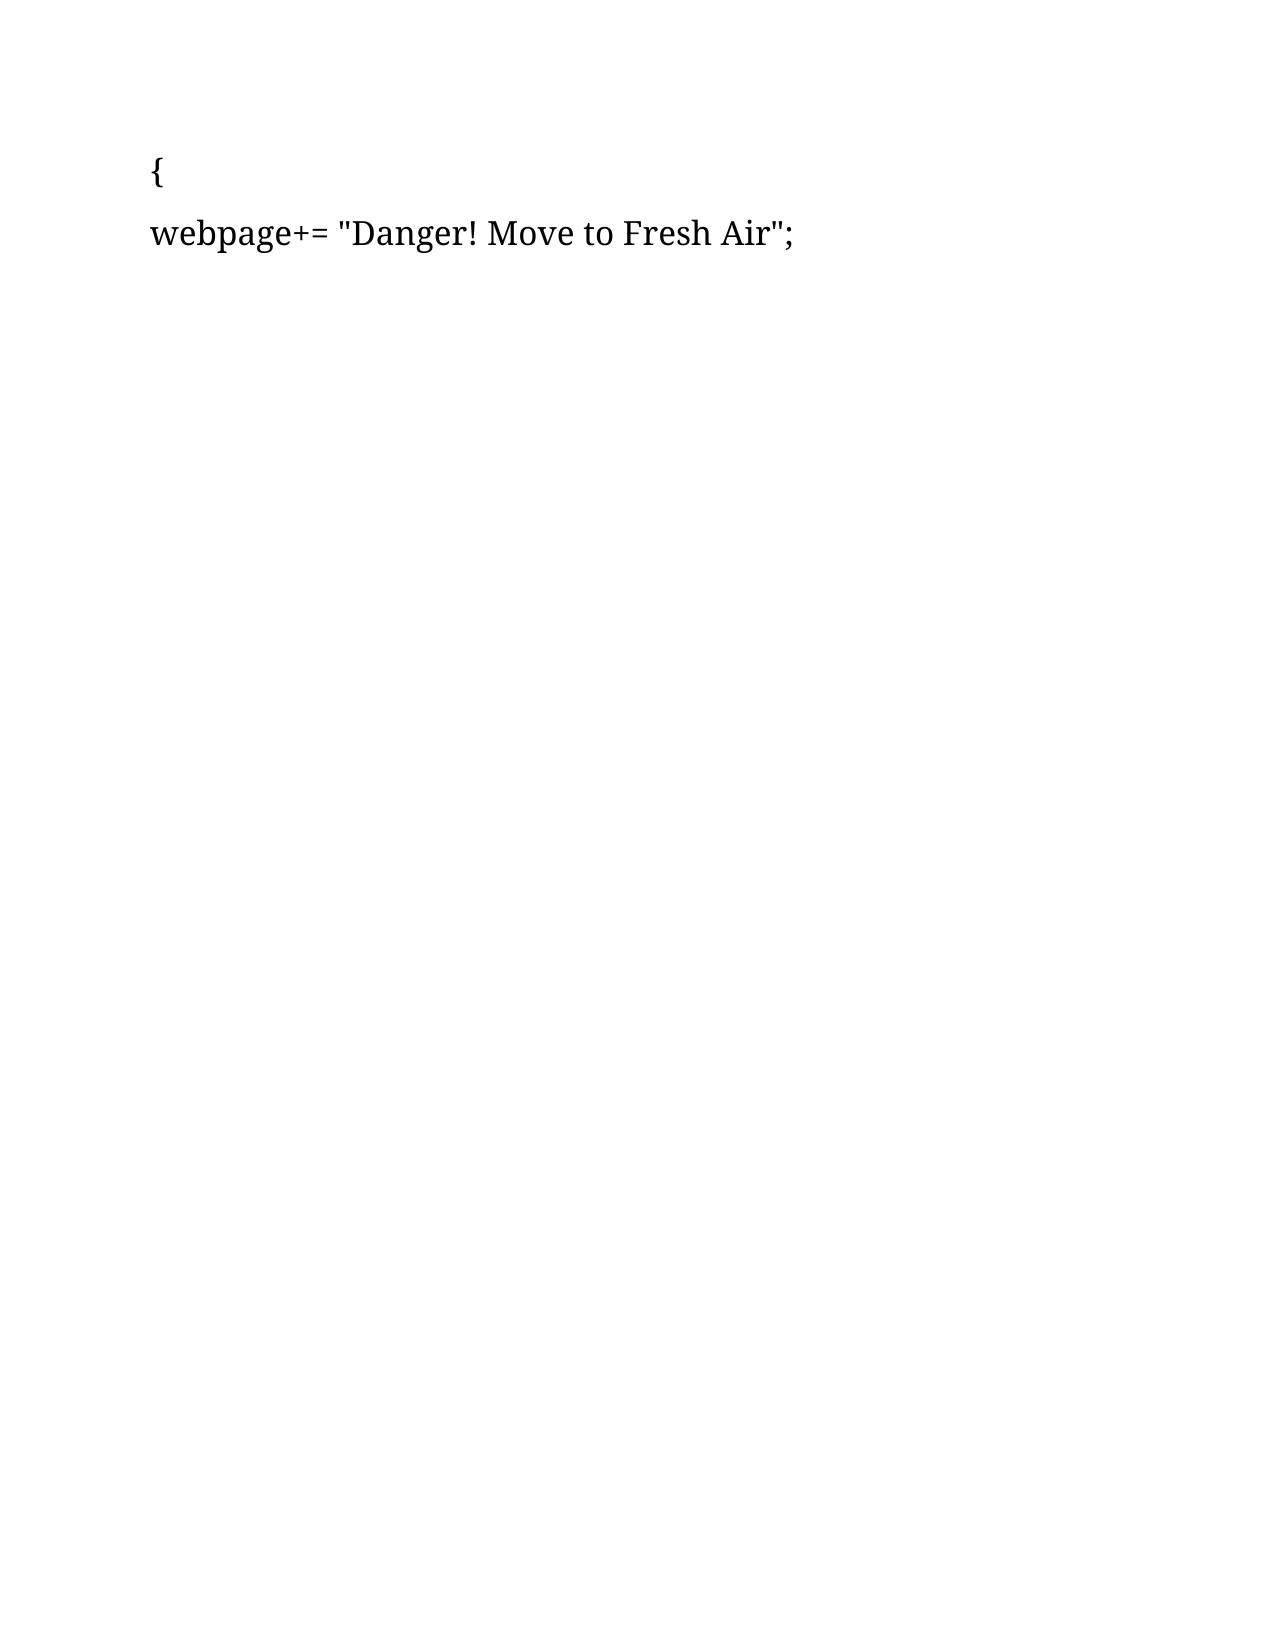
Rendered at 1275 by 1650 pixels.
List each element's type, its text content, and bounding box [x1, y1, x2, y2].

text webpage+= "Danger! Move to Fresh Air"; [150, 210, 1148, 256]
text { [150, 148, 1148, 193]
